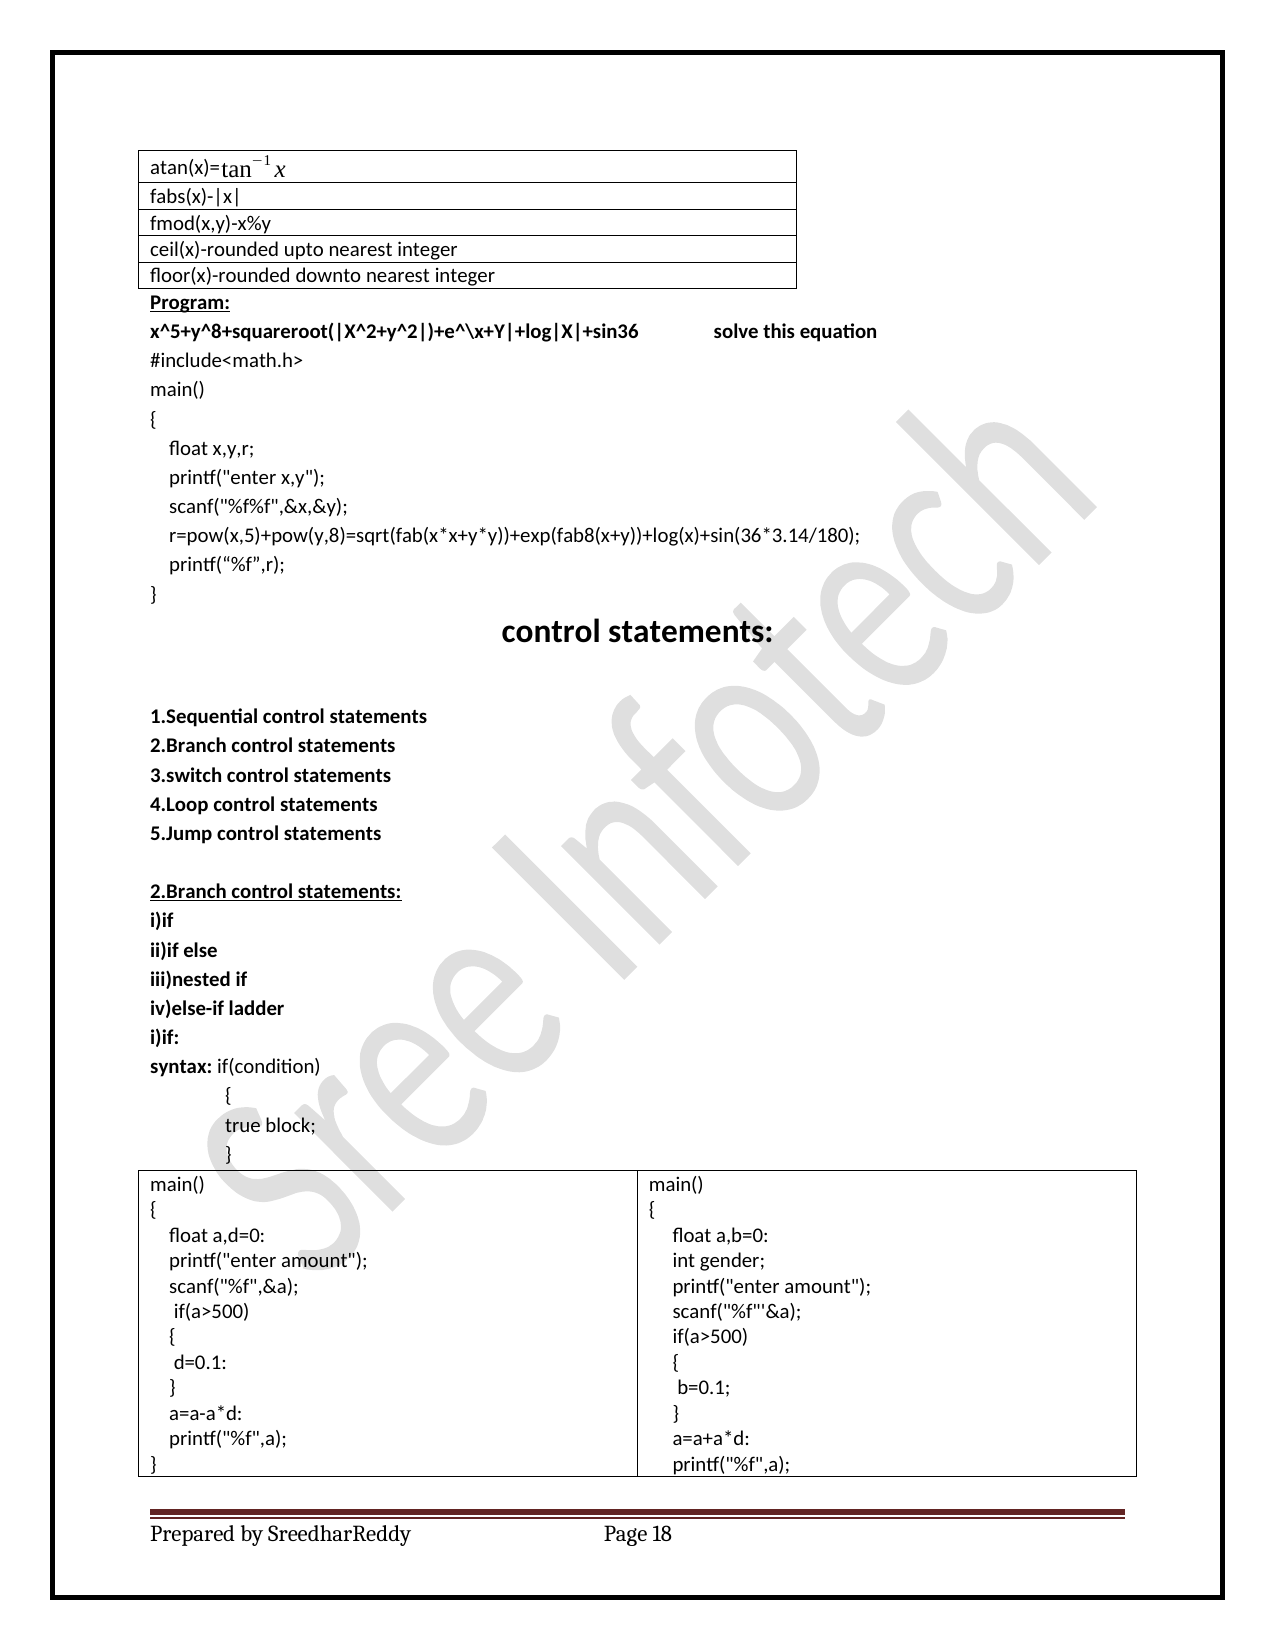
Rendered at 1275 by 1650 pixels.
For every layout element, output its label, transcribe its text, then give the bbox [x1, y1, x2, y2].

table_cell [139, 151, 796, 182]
text r=pow(x,5)+pow(y,8)=sqrt(fab(x*x+y*y))+exp(fab8(x+y))+log(x)+sin(36*3.14/180); [150, 522, 1125, 548]
text i)if: [150, 1024, 1125, 1050]
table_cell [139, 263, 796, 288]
text #include<math.h> [150, 347, 1125, 373]
text 5.Jump control statements [150, 820, 1125, 846]
text control statements: [150, 610, 1125, 651]
text iii)nested if [150, 966, 1125, 991]
text iv)else-if ladder [150, 995, 1125, 1021]
text { [150, 406, 1125, 431]
text float x,y,r; [150, 435, 1125, 460]
text 2.Branch control statements: [150, 878, 1125, 904]
text scanf("%f%f",&x,&y); [150, 493, 1125, 519]
text main() [150, 377, 1125, 402]
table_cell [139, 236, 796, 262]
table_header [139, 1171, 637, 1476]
text 3.switch control statements [150, 762, 1125, 787]
text printf(“%f”,r); [150, 552, 1125, 577]
text true block; [150, 1112, 1125, 1137]
text } [150, 581, 1125, 606]
text printf("enter x,y"); [150, 464, 1125, 489]
text i)if [150, 908, 1125, 933]
text 2.Branch control statements [150, 733, 1125, 758]
text syntax: if(condition) [150, 1053, 1125, 1079]
text Program: [150, 289, 1125, 314]
text 4.Loop control statements [150, 791, 1125, 816]
text { [150, 1083, 1125, 1108]
text x^5+y^8+squareroot(|X^2+y^2|)+e^\x+Y|+log|X|+sin36 solve this equation [150, 318, 1125, 344]
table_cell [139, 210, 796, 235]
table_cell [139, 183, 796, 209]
text } [150, 1141, 1125, 1166]
text 1.Sequential control statements [150, 703, 1125, 729]
text ii)if else [150, 937, 1125, 962]
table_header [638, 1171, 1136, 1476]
